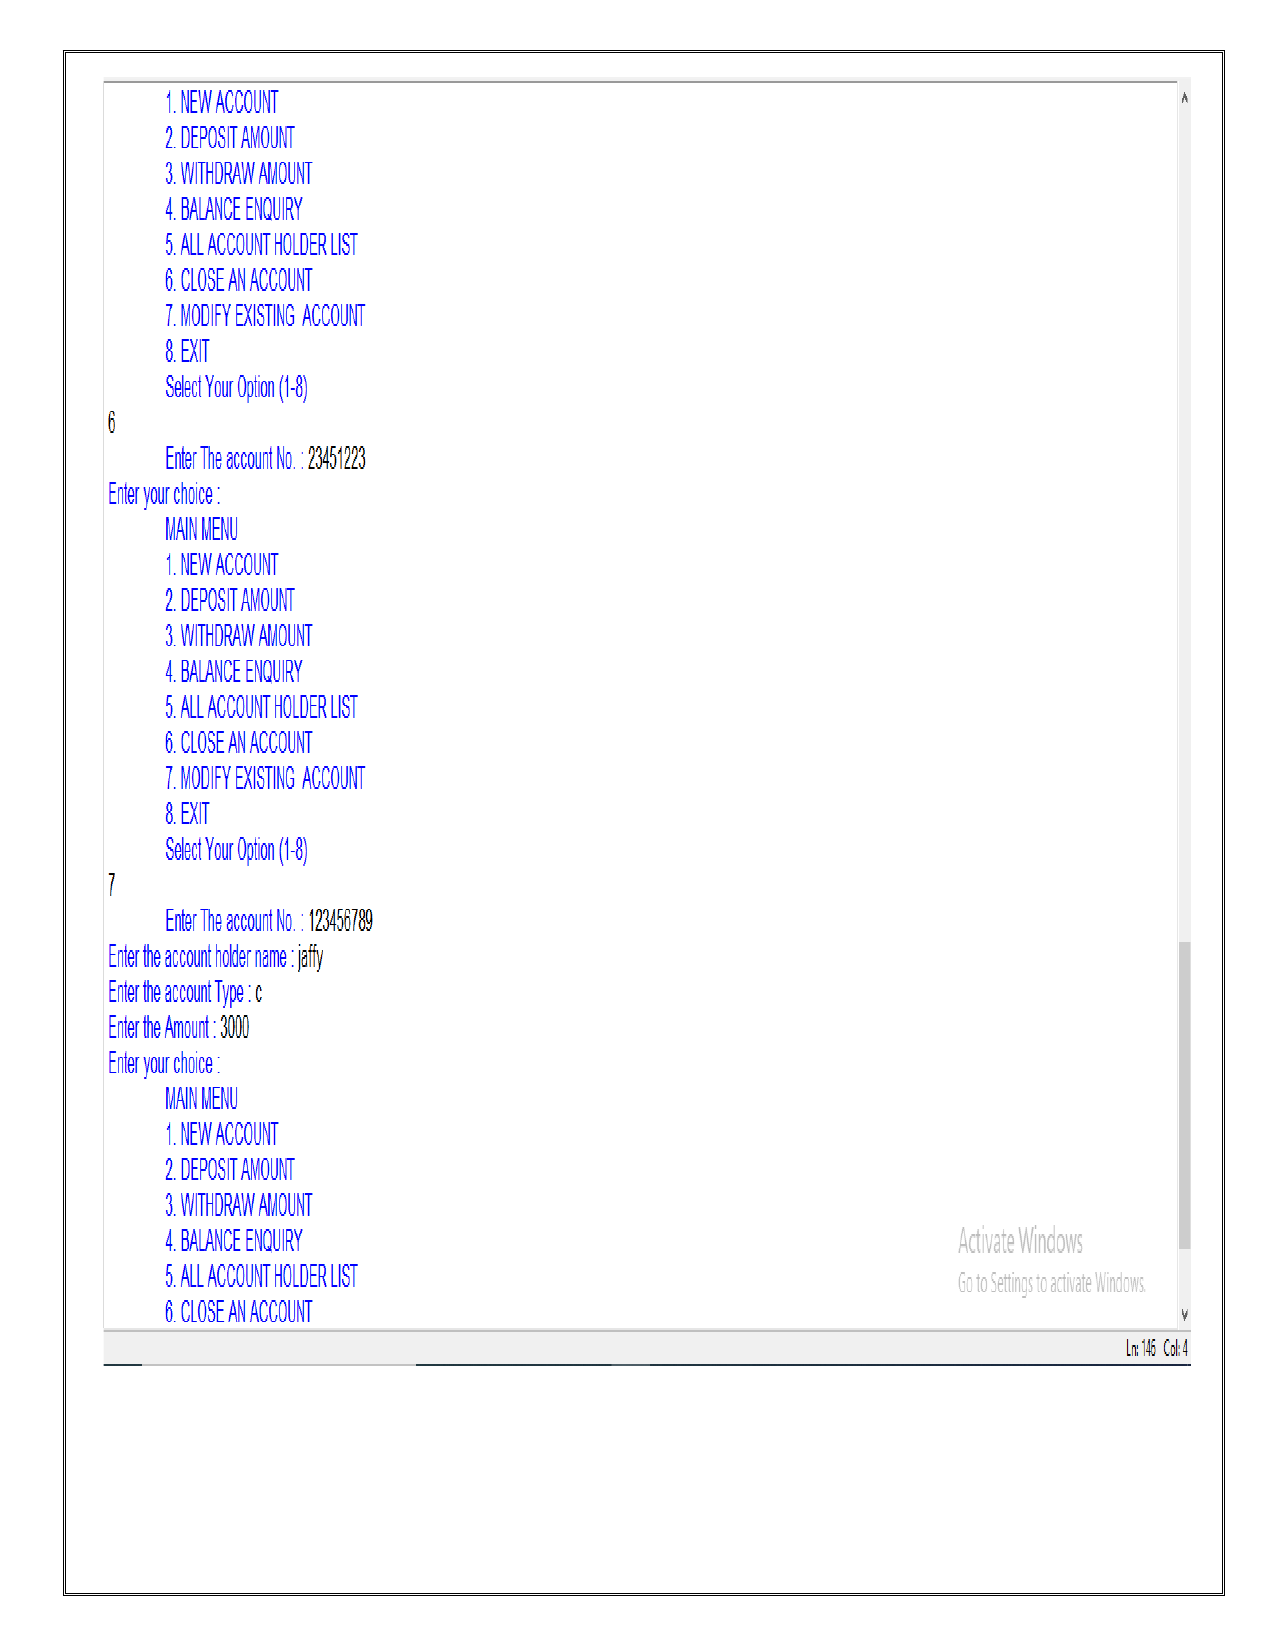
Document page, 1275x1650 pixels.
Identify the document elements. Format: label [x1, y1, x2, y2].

picture [103, 75, 1191, 1366]
